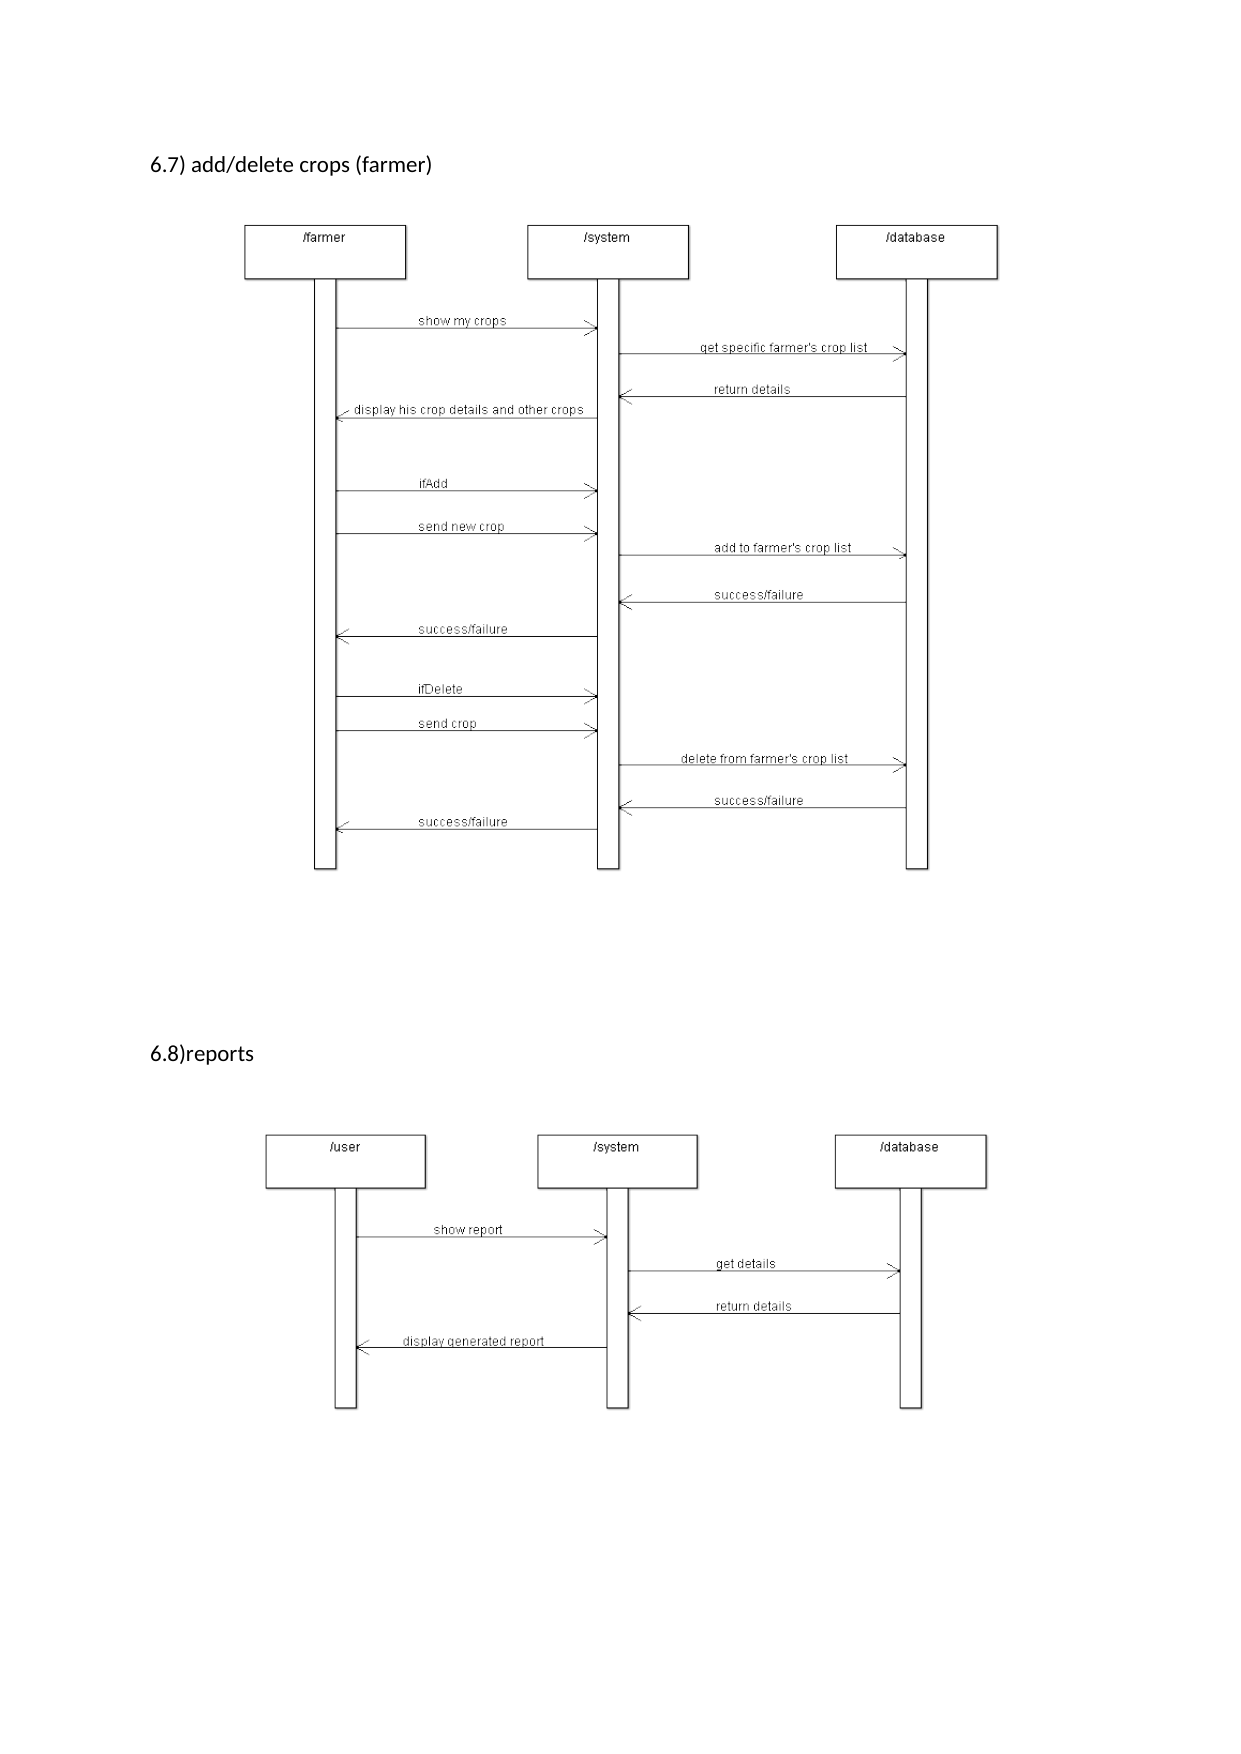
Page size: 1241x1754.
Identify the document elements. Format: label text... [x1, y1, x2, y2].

picture [150, 182, 1091, 1015]
text 6.8)reports [150, 1039, 1169, 1067]
picture [155, 1092, 1096, 1587]
